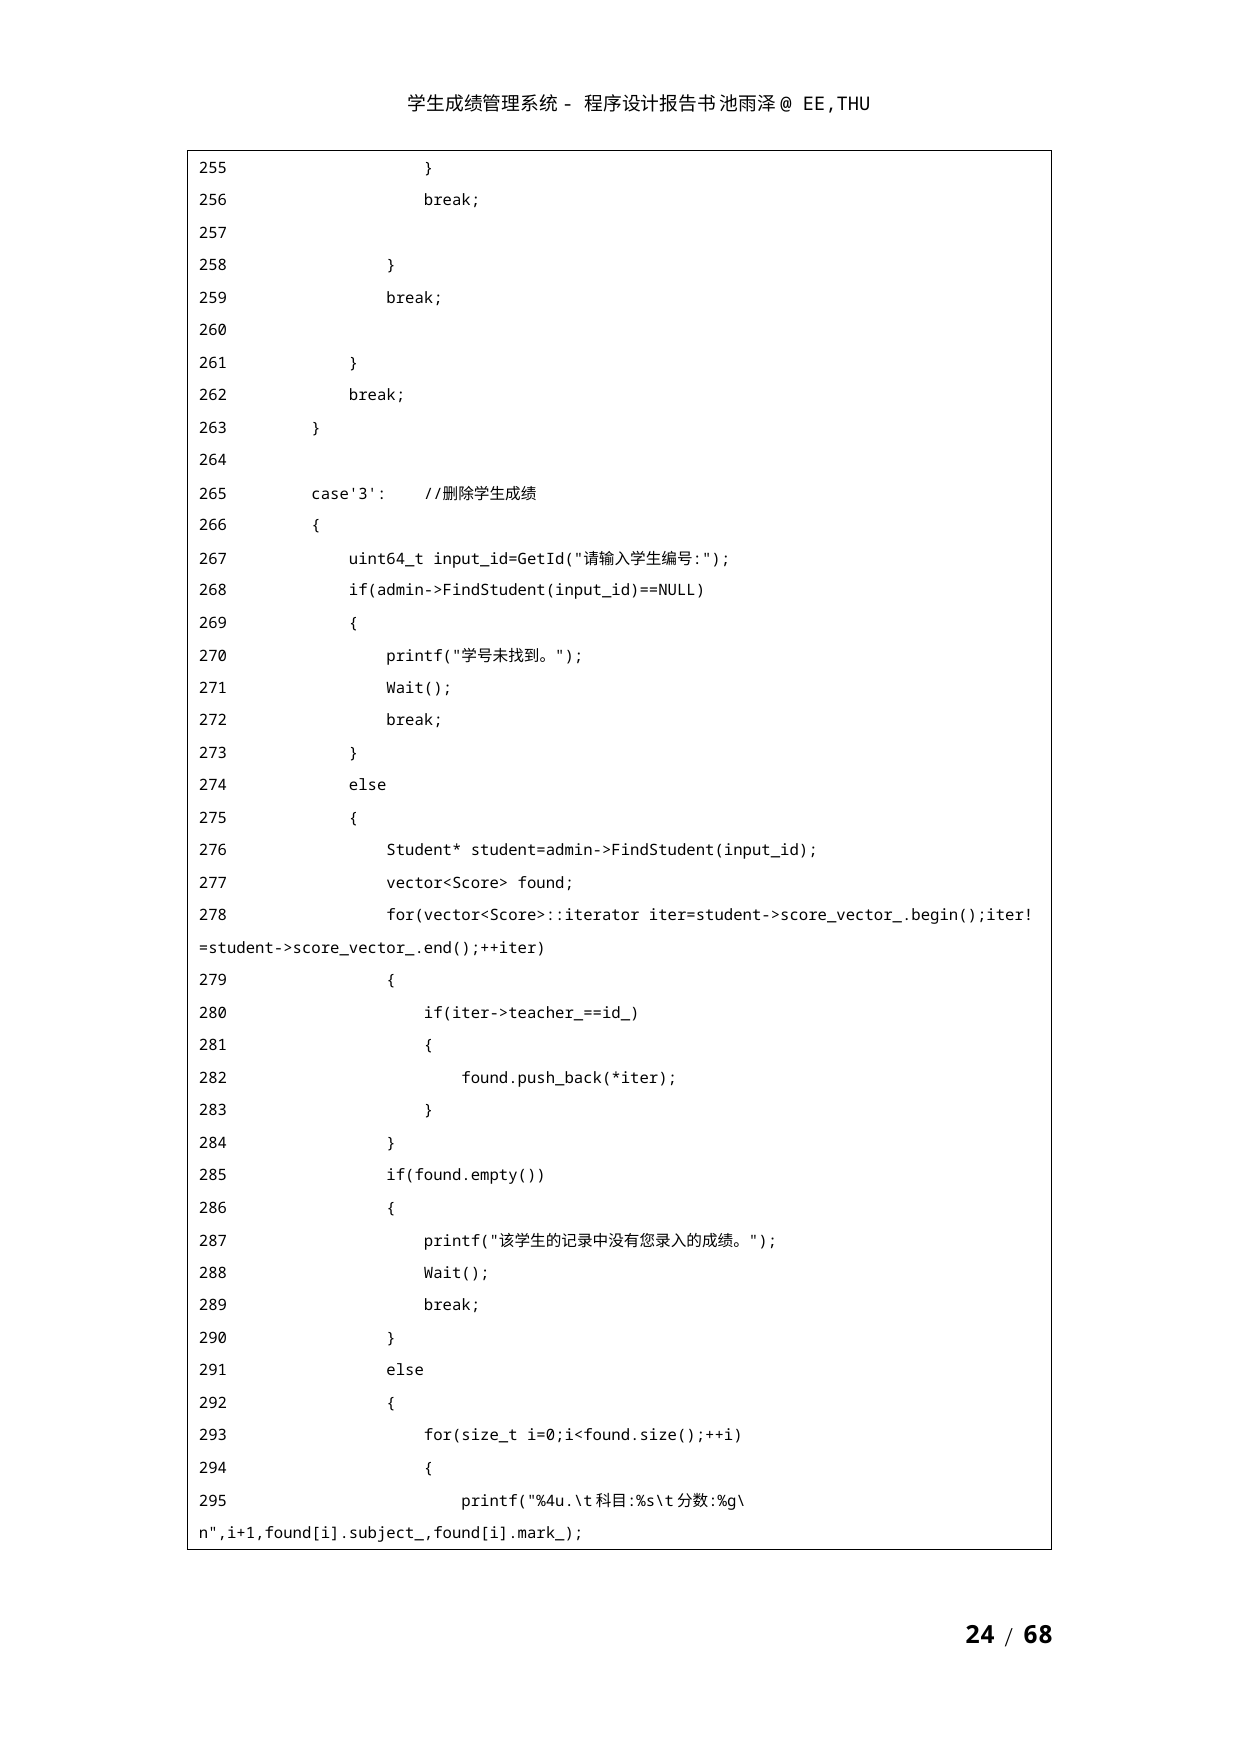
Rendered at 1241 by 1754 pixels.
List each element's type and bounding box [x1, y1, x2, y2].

table_header [188, 151, 1051, 1548]
